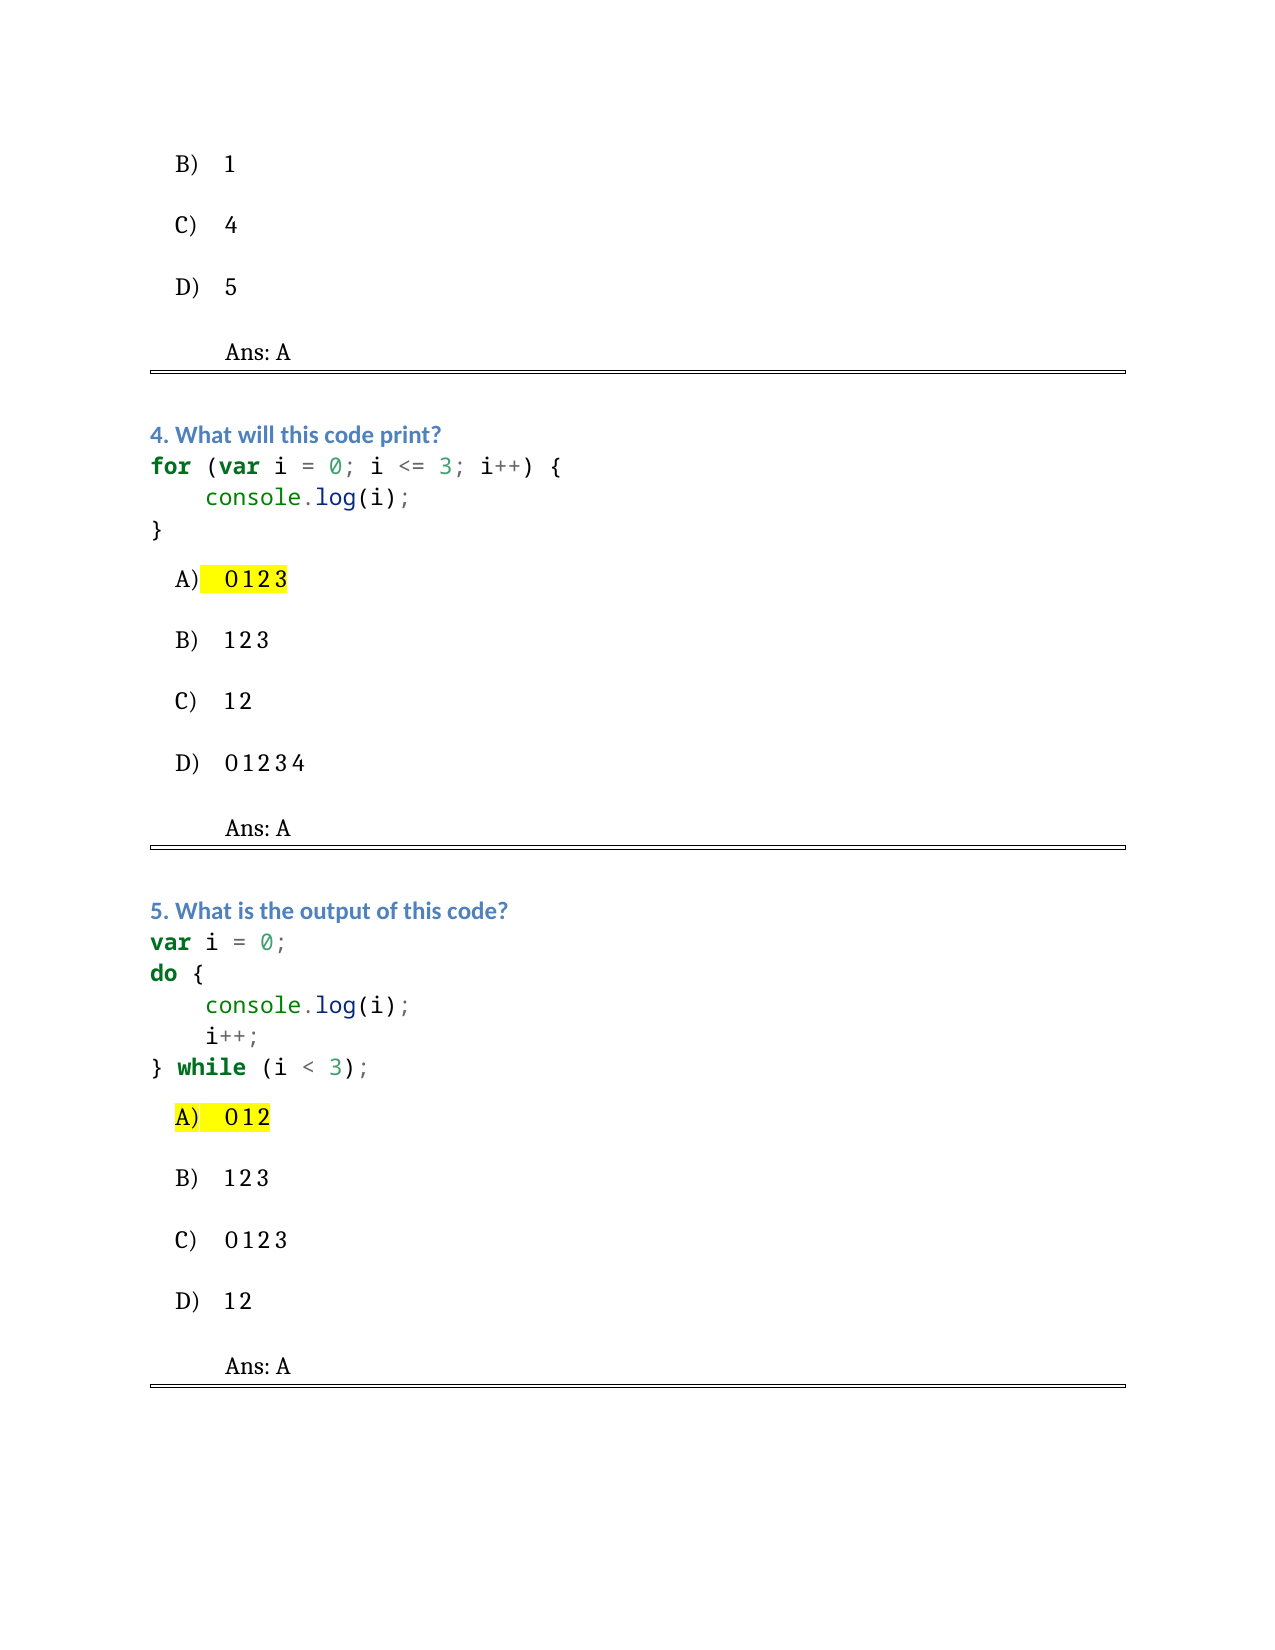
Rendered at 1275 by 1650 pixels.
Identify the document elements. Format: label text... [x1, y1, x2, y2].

list 1 2 [175, 1287, 1125, 1316]
list 1 2 3 [175, 1164, 1125, 1222]
text var i = 0; do { console.log(i); i++; } while (i < 3); [150, 926, 1125, 1082]
list 0 1 2 [175, 1103, 1125, 1161]
list 5 [175, 272, 1125, 301]
text Ans: A [225, 1352, 1125, 1381]
list 1 2 3 [175, 626, 1125, 683]
list 1 [175, 150, 1125, 207]
list 4 [175, 211, 1125, 269]
list 0 1 2 3 [175, 1226, 1125, 1283]
subtitle 5. What is the output of this code? [150, 896, 1125, 926]
text Ans: A [225, 813, 1125, 842]
text Ans: A [225, 337, 1125, 366]
list 0 1 2 3 4 [175, 748, 1125, 777]
list 1 2 [175, 687, 1125, 745]
text for (var i = 0; i <= 3; i++) { console.log(i); } [150, 450, 1125, 544]
list 0 1 2 3 [175, 565, 1125, 622]
subtitle 4. What will this code print? [150, 419, 1125, 450]
